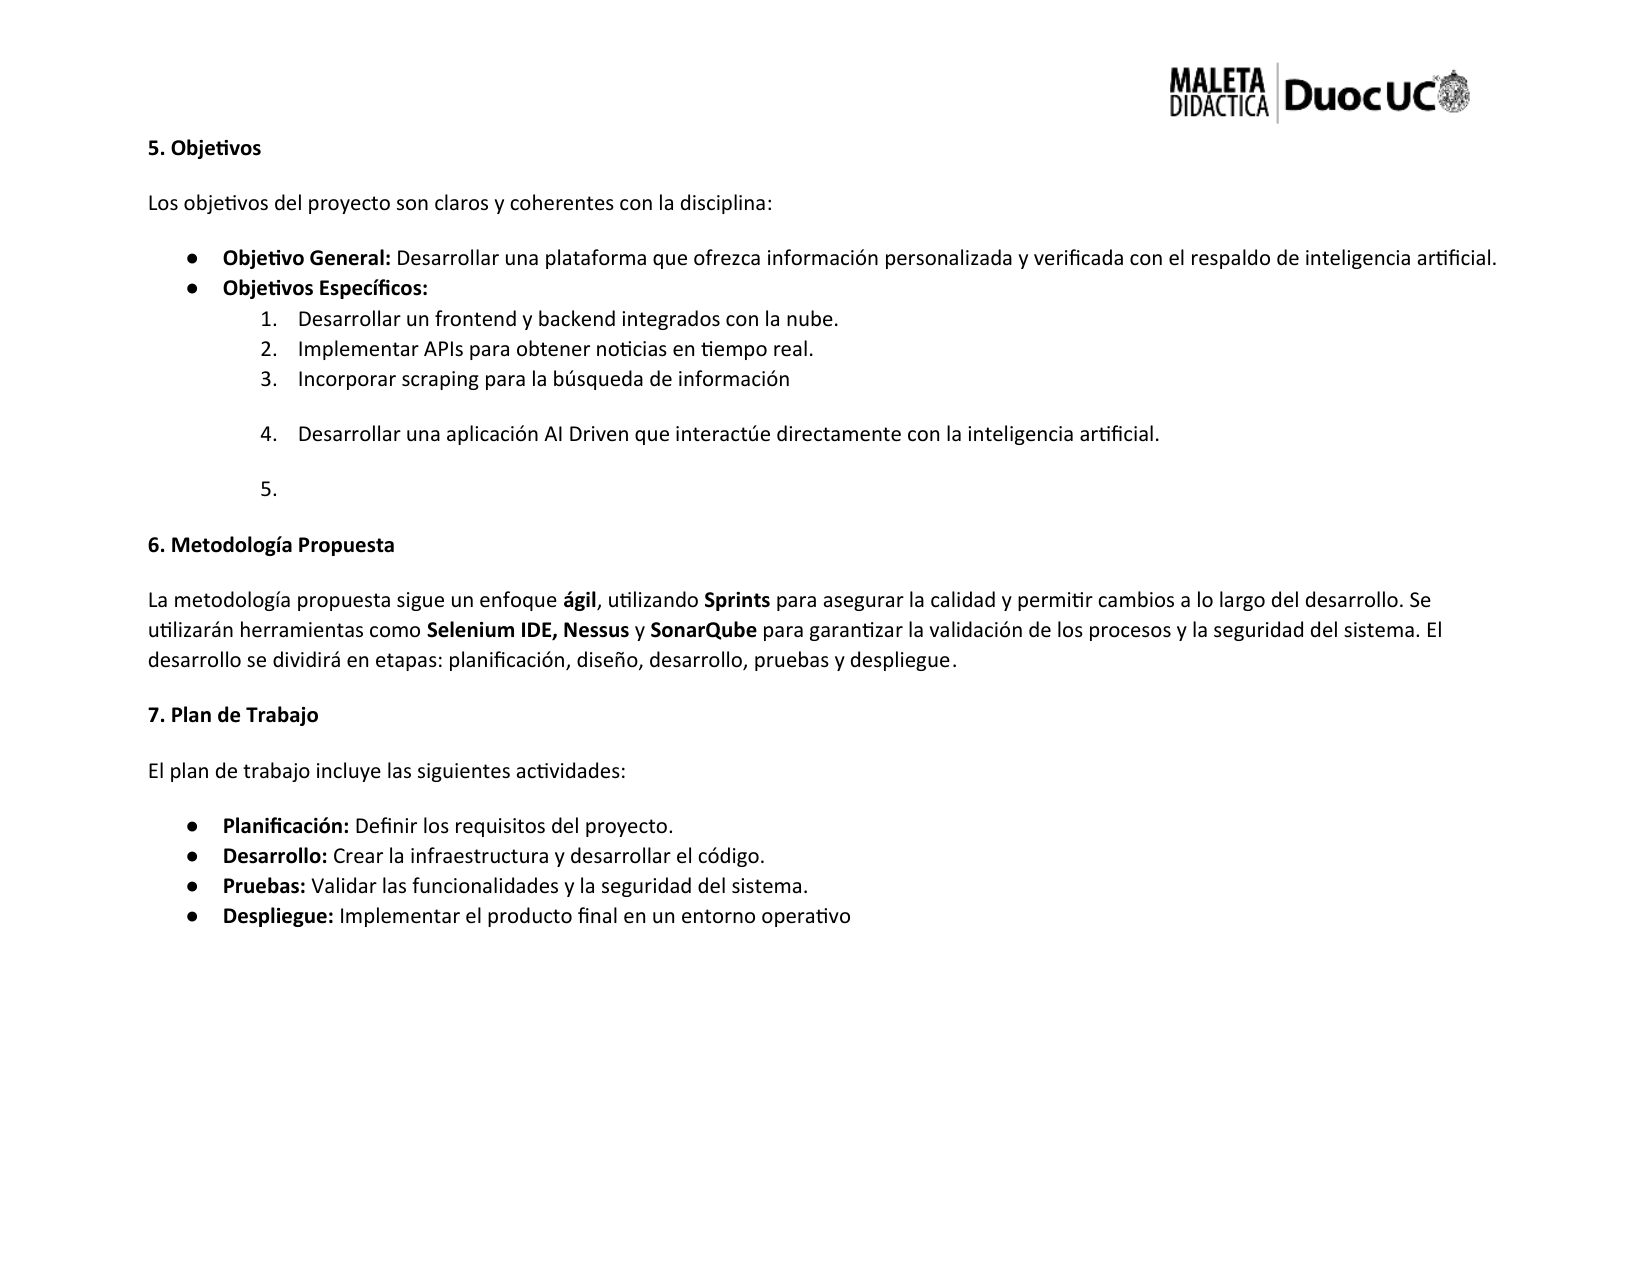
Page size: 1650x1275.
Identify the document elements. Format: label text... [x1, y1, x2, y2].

list Desarrollar un frontend y backend integrados con la nube. [260, 304, 1502, 332]
list Planificación: Definir los requisitos del proyecto. [185, 811, 1502, 839]
list Incorporar scraping para la búsqueda de información​ [260, 364, 1502, 392]
list Implementar APIs para obtener noticias en tiempo real. [260, 334, 1502, 362]
text La metodología propuesta sigue un enfoque ágil, utilizando Sprints para asegurar la calidad y permitir cambios a lo largo del desarrollo. Se utilizarán herramientas como Selenium IDE, Nessus y SonarQube para garantizar la validación de los procesos y la seguridad del sistema. El desarrollo se dividirá en etapas: planificación, diseño, desarrollo, pruebas y despliegue​. [148, 585, 1502, 673]
text Los objetivos del proyecto son claros y coherentes con la disciplina: [148, 188, 1502, 216]
list Objetivo General: Desarrollar una plataforma que ofrezca información personalizada y verificada con el respaldo de inteligencia artificial. [185, 243, 1502, 271]
picture [1137, 39, 1503, 145]
list Despliegue: Implementar el producto final en un entorno operativo​ [185, 902, 1502, 930]
subtitle 6. Metodología Propuesta [148, 530, 1502, 558]
list Pruebas: Validar las funcionalidades y la seguridad del sistema. [185, 871, 1502, 899]
subtitle 7. Plan de Trabajo [148, 701, 1502, 729]
list Objetivos Específicos: [185, 273, 1502, 302]
list Desarrollo: Crear la infraestructura y desarrollar el código. [185, 841, 1502, 869]
list Desarrollar una aplicación AI Driven que interactúe directamente con la inteligencia artificial. [260, 419, 1502, 447]
subtitle 5. Objetivos [148, 133, 1502, 161]
text El plan de trabajo incluye las siguientes actividades: [148, 756, 1502, 784]
